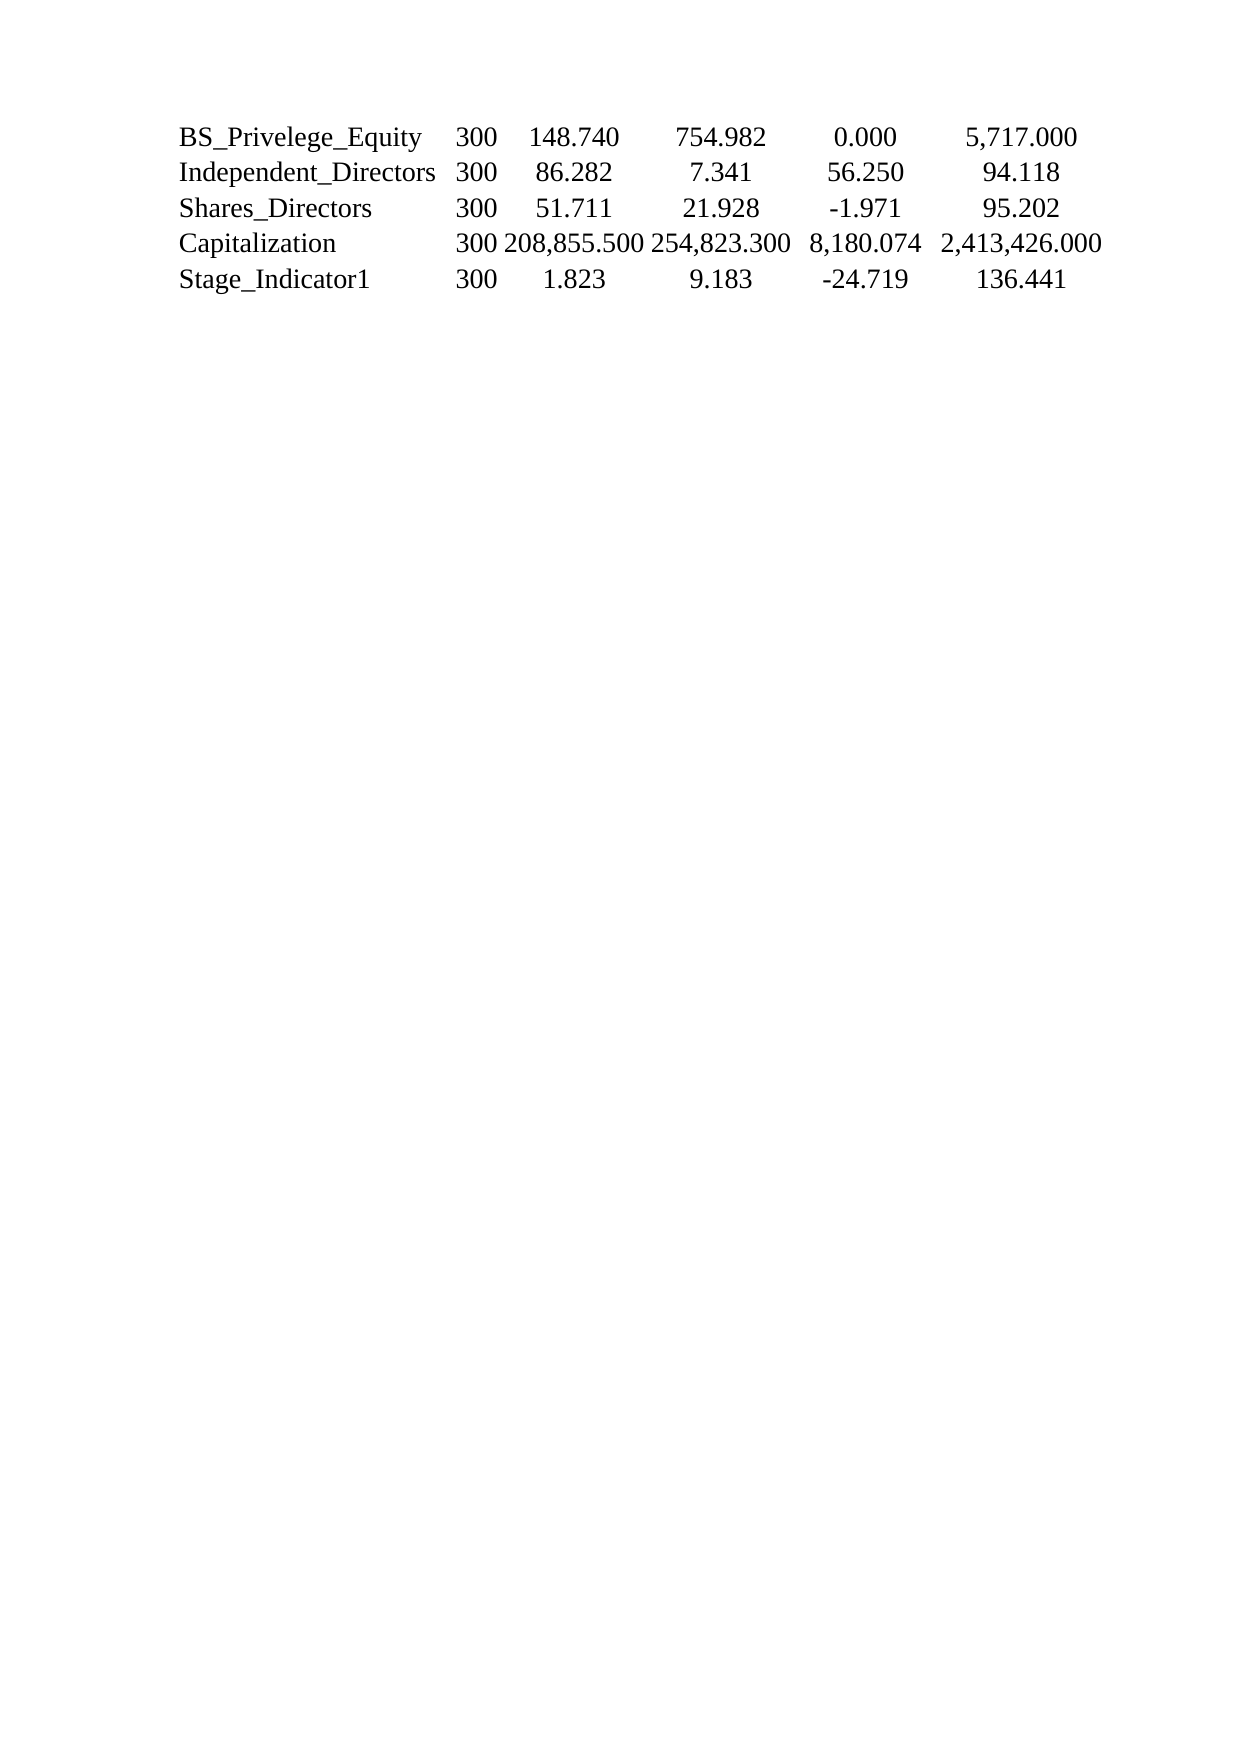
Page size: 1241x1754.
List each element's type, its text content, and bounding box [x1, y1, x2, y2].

table_cell 9.183 [648, 260, 794, 296]
table_cell 1.823 [501, 260, 647, 296]
table_cell Stage_Indicator1 [177, 260, 452, 296]
table_cell 94.118 [936, 154, 1106, 189]
table_cell 5,717.000 [936, 118, 1106, 154]
table_cell -1.971 [794, 189, 936, 225]
table_cell 51.711 [501, 189, 647, 225]
table_cell 300 [452, 225, 501, 260]
table_cell 7.341 [648, 154, 794, 189]
table_cell Shares_Directors [177, 189, 452, 225]
table_cell 208,855.500 [501, 225, 647, 260]
table_cell 300 [452, 154, 501, 189]
table_cell 754.982 [648, 118, 794, 154]
table_cell 148.740 [501, 118, 647, 154]
table_cell BS_Privelege_Equity [177, 118, 452, 154]
table_cell 21.928 [648, 189, 794, 225]
table_cell 254,823.300 [648, 225, 794, 260]
table_cell 56.250 [794, 154, 936, 189]
table_cell 2,413,426.000 [936, 225, 1106, 260]
table_cell -24.719 [794, 260, 936, 296]
table_cell 86.282 [501, 154, 647, 189]
table_cell 300 [452, 118, 501, 154]
table_cell 136.441 [936, 260, 1106, 296]
table_cell 95.202 [936, 189, 1106, 225]
table_cell 300 [452, 189, 501, 225]
table_cell Independent_Directors [177, 154, 452, 189]
table_cell 0.000 [794, 118, 936, 154]
table_cell 300 [452, 260, 501, 296]
table_cell 8,180.074 [794, 225, 936, 260]
table_cell Capitalization [177, 225, 452, 260]
